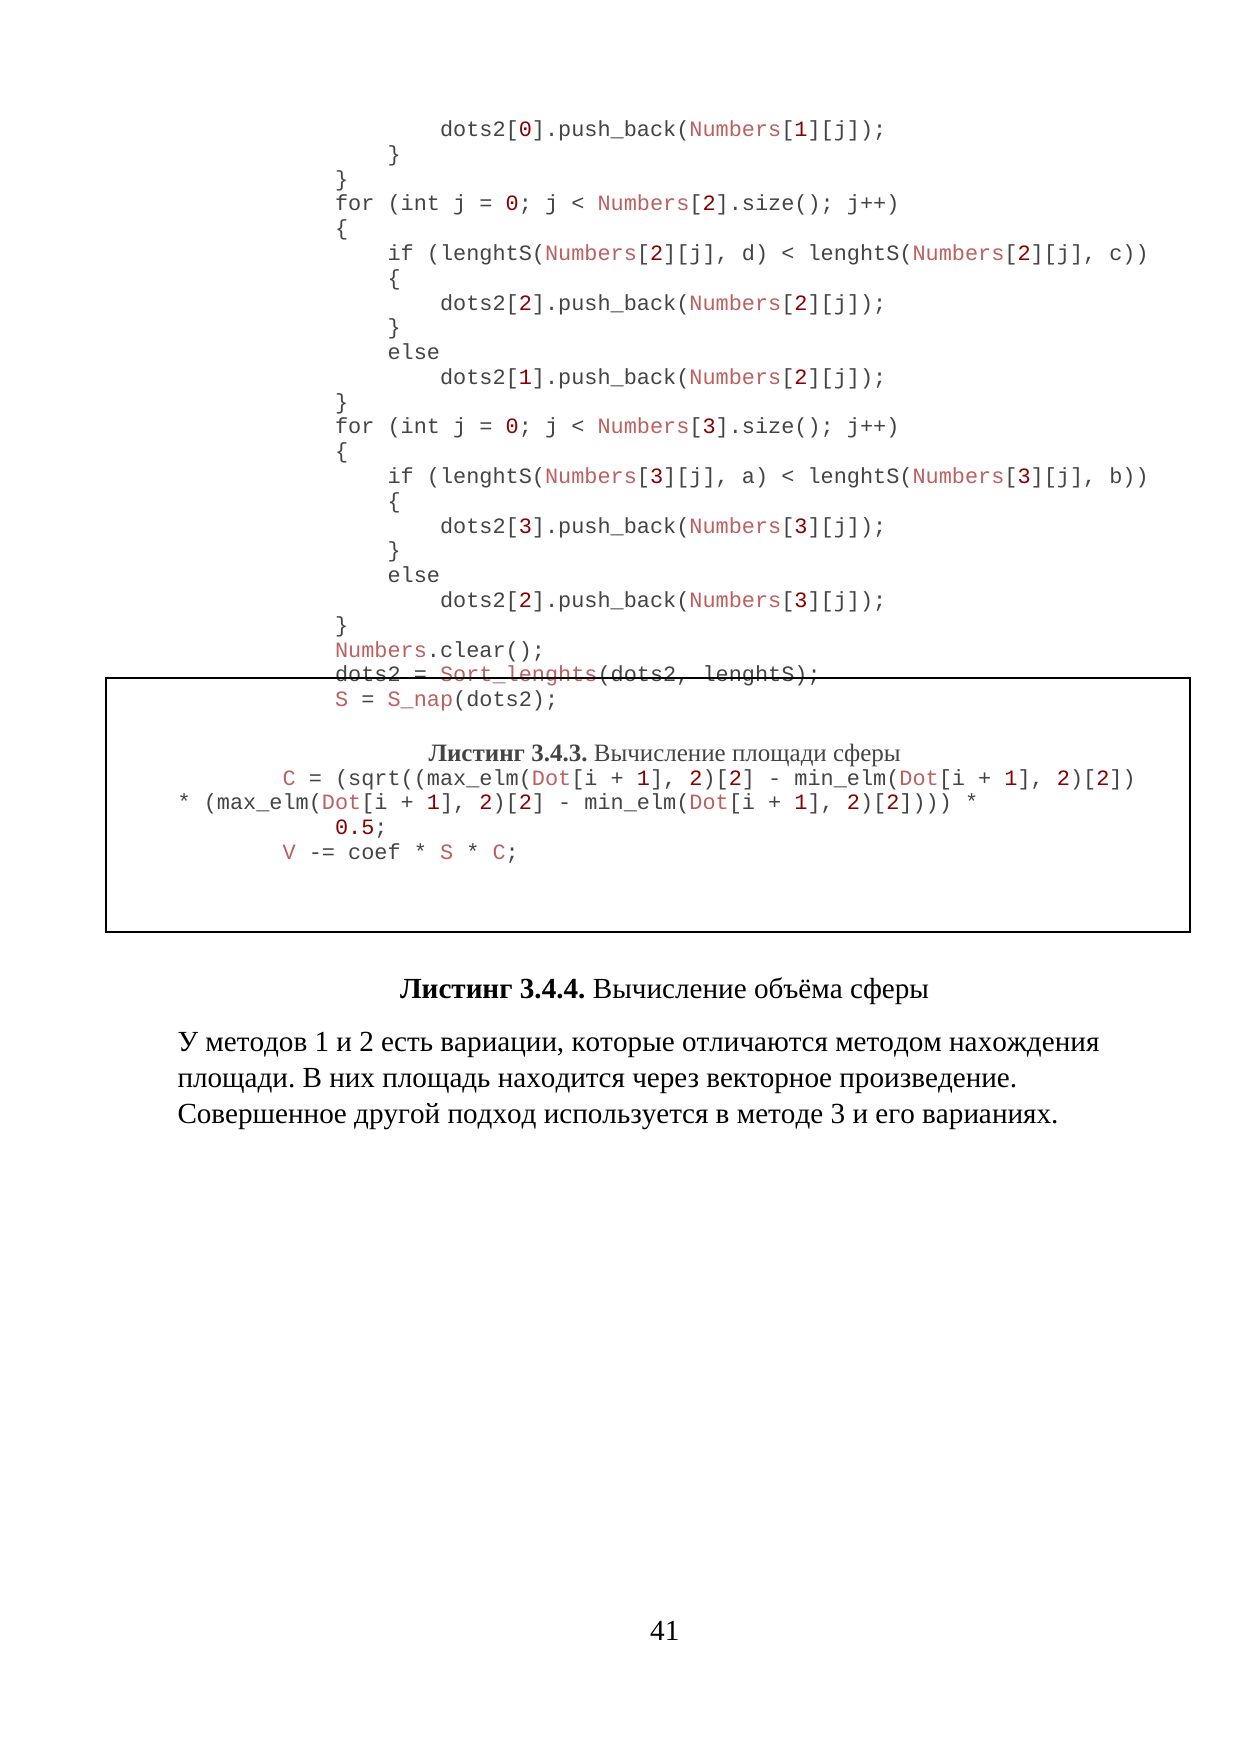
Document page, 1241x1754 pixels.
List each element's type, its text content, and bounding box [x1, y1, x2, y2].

text } [177, 539, 1152, 564]
text { [177, 440, 1152, 465]
text dots2[0].push_back(Numbers[1][j]); [177, 118, 1152, 143]
text { [177, 490, 1152, 515]
text else [177, 341, 1152, 366]
text Листинг 3.4.3. Вычисление площади сферы [177, 738, 1152, 767]
text V -= coef * S * C; [177, 841, 1152, 866]
text if (lenghtS(Numbers[2][j], d) < lenghtS(Numbers[2][j], c)) [177, 242, 1152, 267]
text } [177, 143, 1152, 168]
text dots2[2].push_back(Numbers[2][j]); [177, 292, 1152, 316]
text Листинг 3.4.4. Вычисление объёма сферы [177, 971, 1152, 1005]
text Numbers.clear(); [177, 639, 1152, 663]
text dots2[3].push_back(Numbers[3][j]); [177, 515, 1152, 539]
text У методов 1 и 2 есть вариации, которые отличаются методом нахождения площади. В них площадь находится через векторное произведение. Совершенное другой подход используется в методе 3 и его варианиях. [177, 1024, 1152, 1130]
text for (int j = 0; j < Numbers[2].size(); j++) [177, 192, 1152, 217]
text S = S_nap(dots2); [177, 688, 1152, 713]
text { [177, 267, 1152, 292]
text } [177, 168, 1152, 192]
text } [177, 614, 1152, 639]
text C = (sqrt((max_elm(Dot[i + 1], 2)[2] - min_elm(Dot[i + 1], 2)[2]) * (max_elm(Dot[i + 1], 2)[2] - min_elm(Dot[i + 1], 2)[2]))) * [177, 767, 1152, 816]
text dots2[1].push_back(Numbers[2][j]); [177, 366, 1152, 391]
text else [177, 564, 1152, 589]
text } [177, 391, 1152, 416]
text dots2 = Sort_lenghts(dots2, lenghtS); [177, 663, 1152, 677]
text { [177, 217, 1152, 242]
text for (int j = 0; j < Numbers[3].size(); j++) [177, 416, 1152, 440]
text if (lenghtS(Numbers[3][j], a) < lenghtS(Numbers[3][j], b)) [177, 465, 1152, 490]
text } [177, 316, 1152, 341]
text dots2[2].push_back(Numbers[3][j]); [177, 589, 1152, 614]
text 0.5; [177, 816, 1152, 841]
